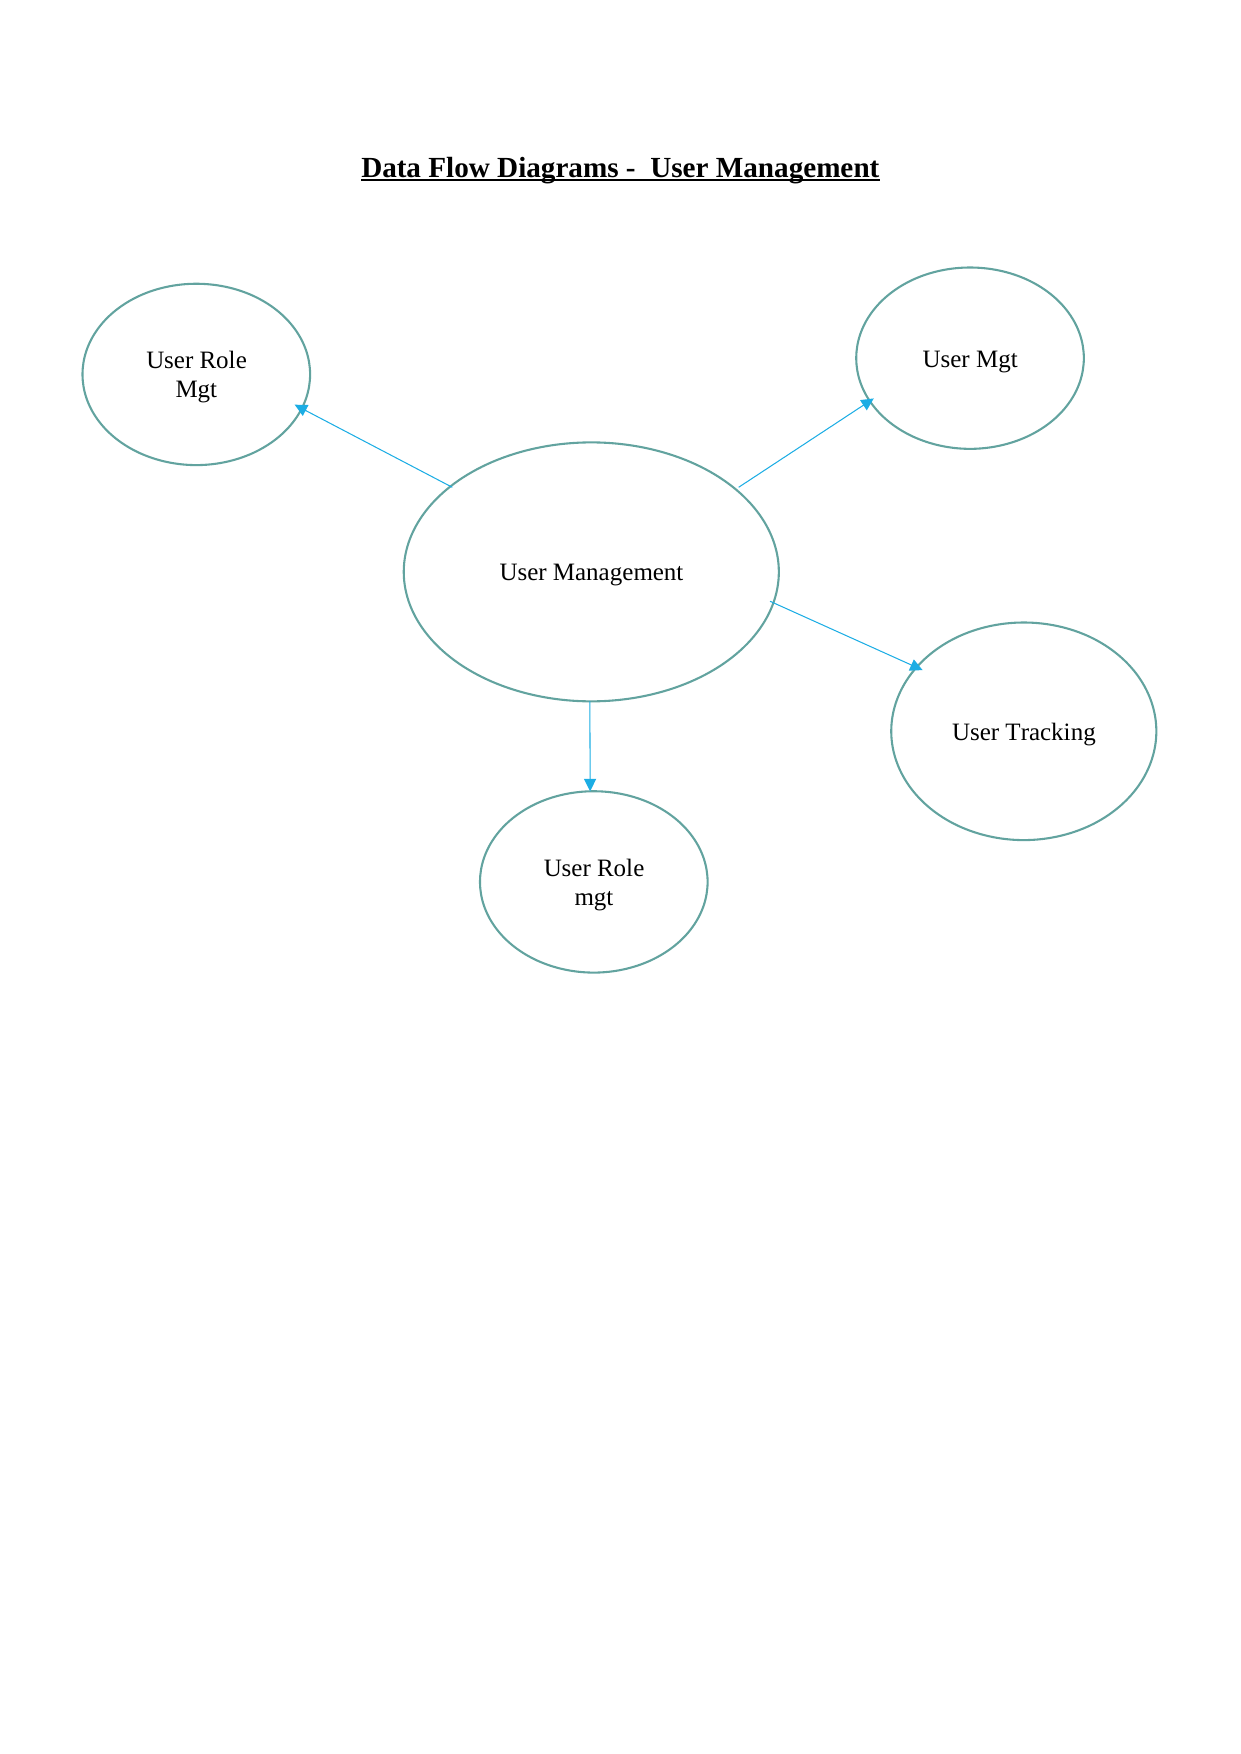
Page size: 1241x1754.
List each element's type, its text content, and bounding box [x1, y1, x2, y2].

text Data Flow Diagrams - User Management [150, 150, 1090, 183]
